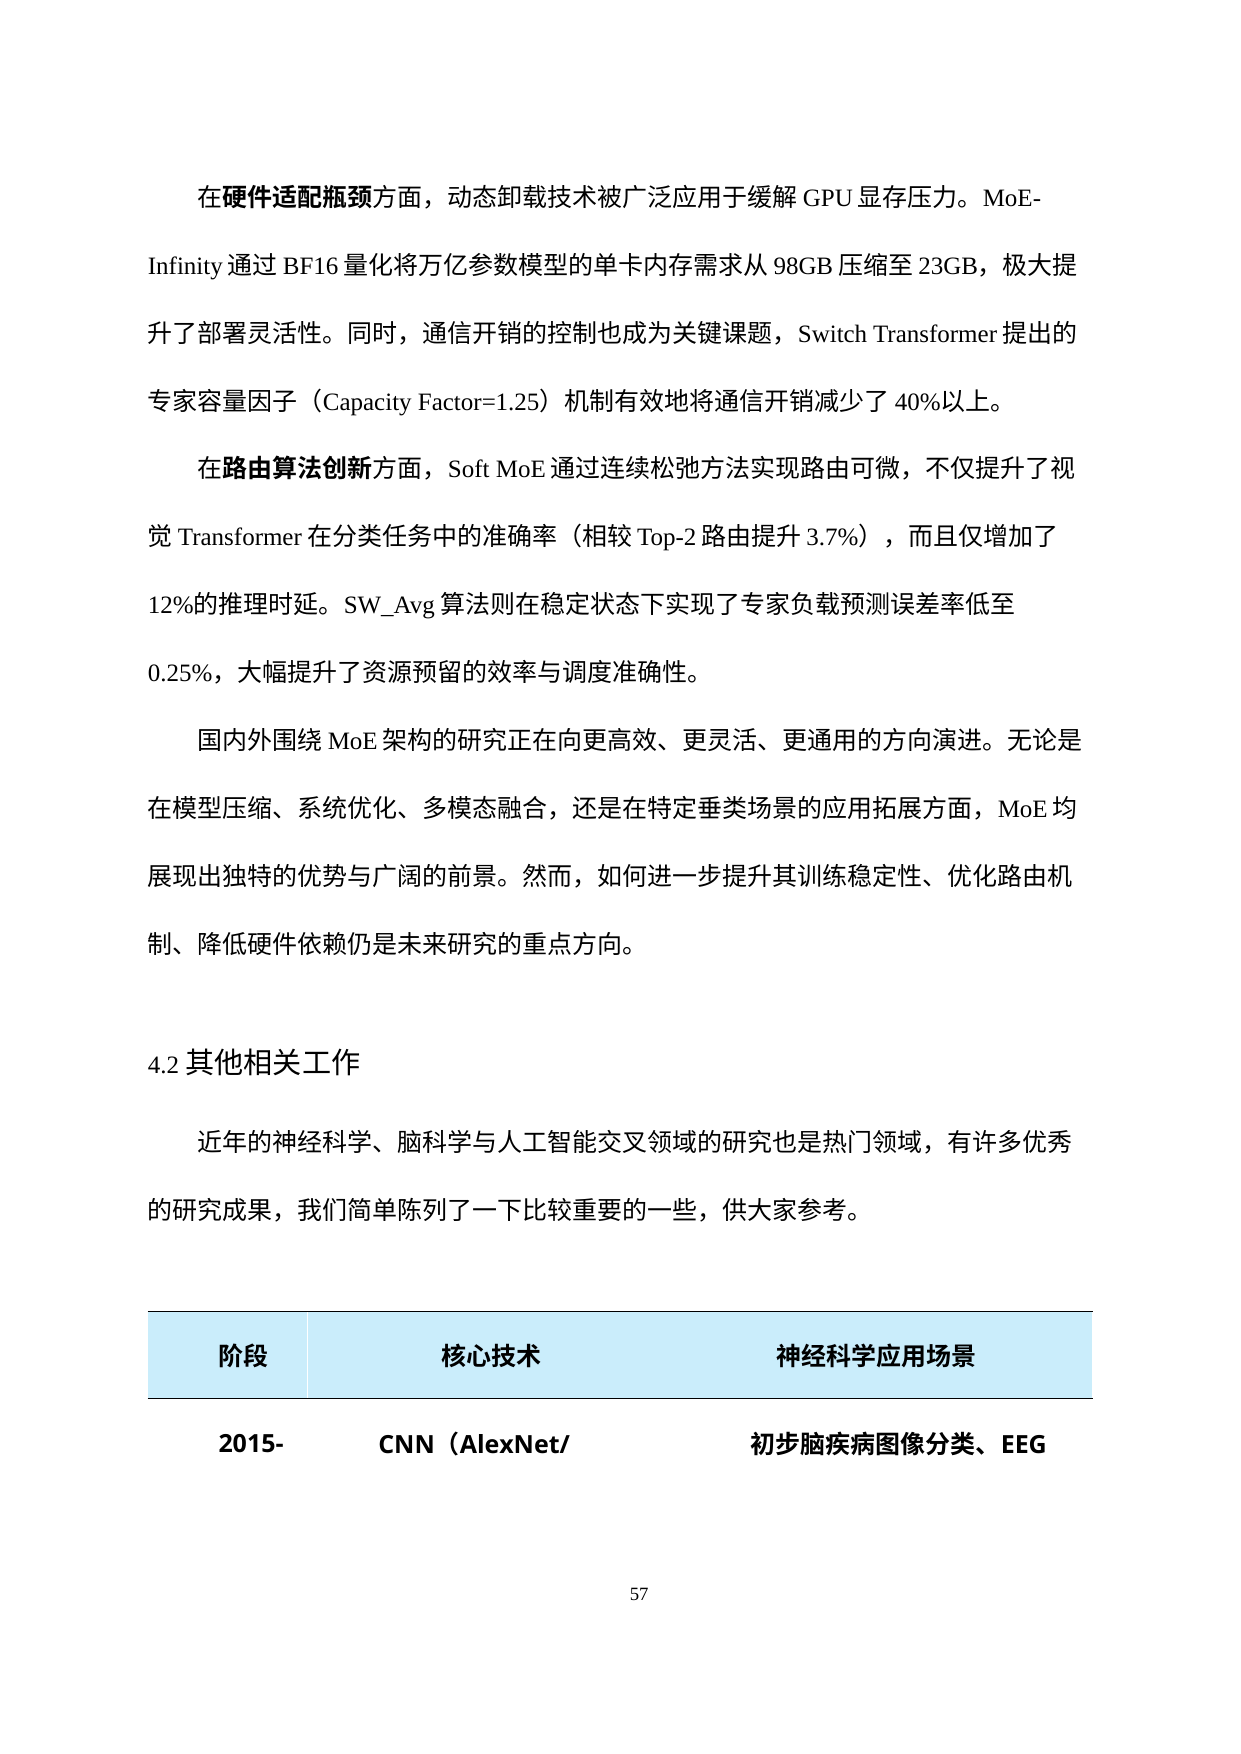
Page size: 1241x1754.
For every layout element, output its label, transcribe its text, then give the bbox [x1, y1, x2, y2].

table_cell 初步脑疾病图像分类、EEG信号处理 [680, 1399, 1092, 1486]
table_header 核心技术 [308, 1312, 680, 1398]
text 在路由算法创新方面，Soft MoE通过连续松弛方法实现路由可微，不仅提升了视觉Transformer在分类任务中的准确率（相较Top-2路由提升3.7%），而且仅增加了12%的推理时延。SW_Avg算法则在稳定状态下实现了专家负载预测误差率低至0.25%，大幅提升了资源预留的效率与调度准确性。 [148, 433, 1092, 705]
table_cell CNN（AlexNet/VGG）、LSTM [308, 1399, 680, 1486]
text 国内外围绕MoE架构的研究正在向更高效、更灵活、更通用的方向演进。无论是在模型压缩、系统优化、多模态融合，还是在特定垂类场景的应用拓展方面，MoE均展现出独特的优势与广阔的前景。然而，如何进一步提升其训练稳定性、优化路由机制、降低硬件依赖仍是未来研究的重点方向。 [148, 705, 1092, 976]
text 近年的神经科学、脑科学与人工智能交叉领域的研究也是热门领域，有许多优秀的研究成果，我们简单陈列了一下比较重要的一些，供大家参考。 [148, 1107, 1092, 1243]
table_cell 2015-2017 [148, 1399, 307, 1486]
table_header 神经科学应用场景 [680, 1312, 1092, 1398]
table_header 阶段 [148, 1312, 307, 1398]
text 在硬件适配瓶颈方面，动态卸载技术被广泛应用于缓解GPU显存压力。MoE-Infinity通过BF16量化将万亿参数模型的单卡内存需求从98GB压缩至23GB，极大提升了部署灵活性。同时，通信开销的控制也成为关键课题，Switch Transformer提出的专家容量因子（Capacity Factor=1.25）机制有效地将通信开销减少了40%以上。 [148, 161, 1092, 433]
subtitle 其他相关工作 [148, 1026, 1092, 1094]
